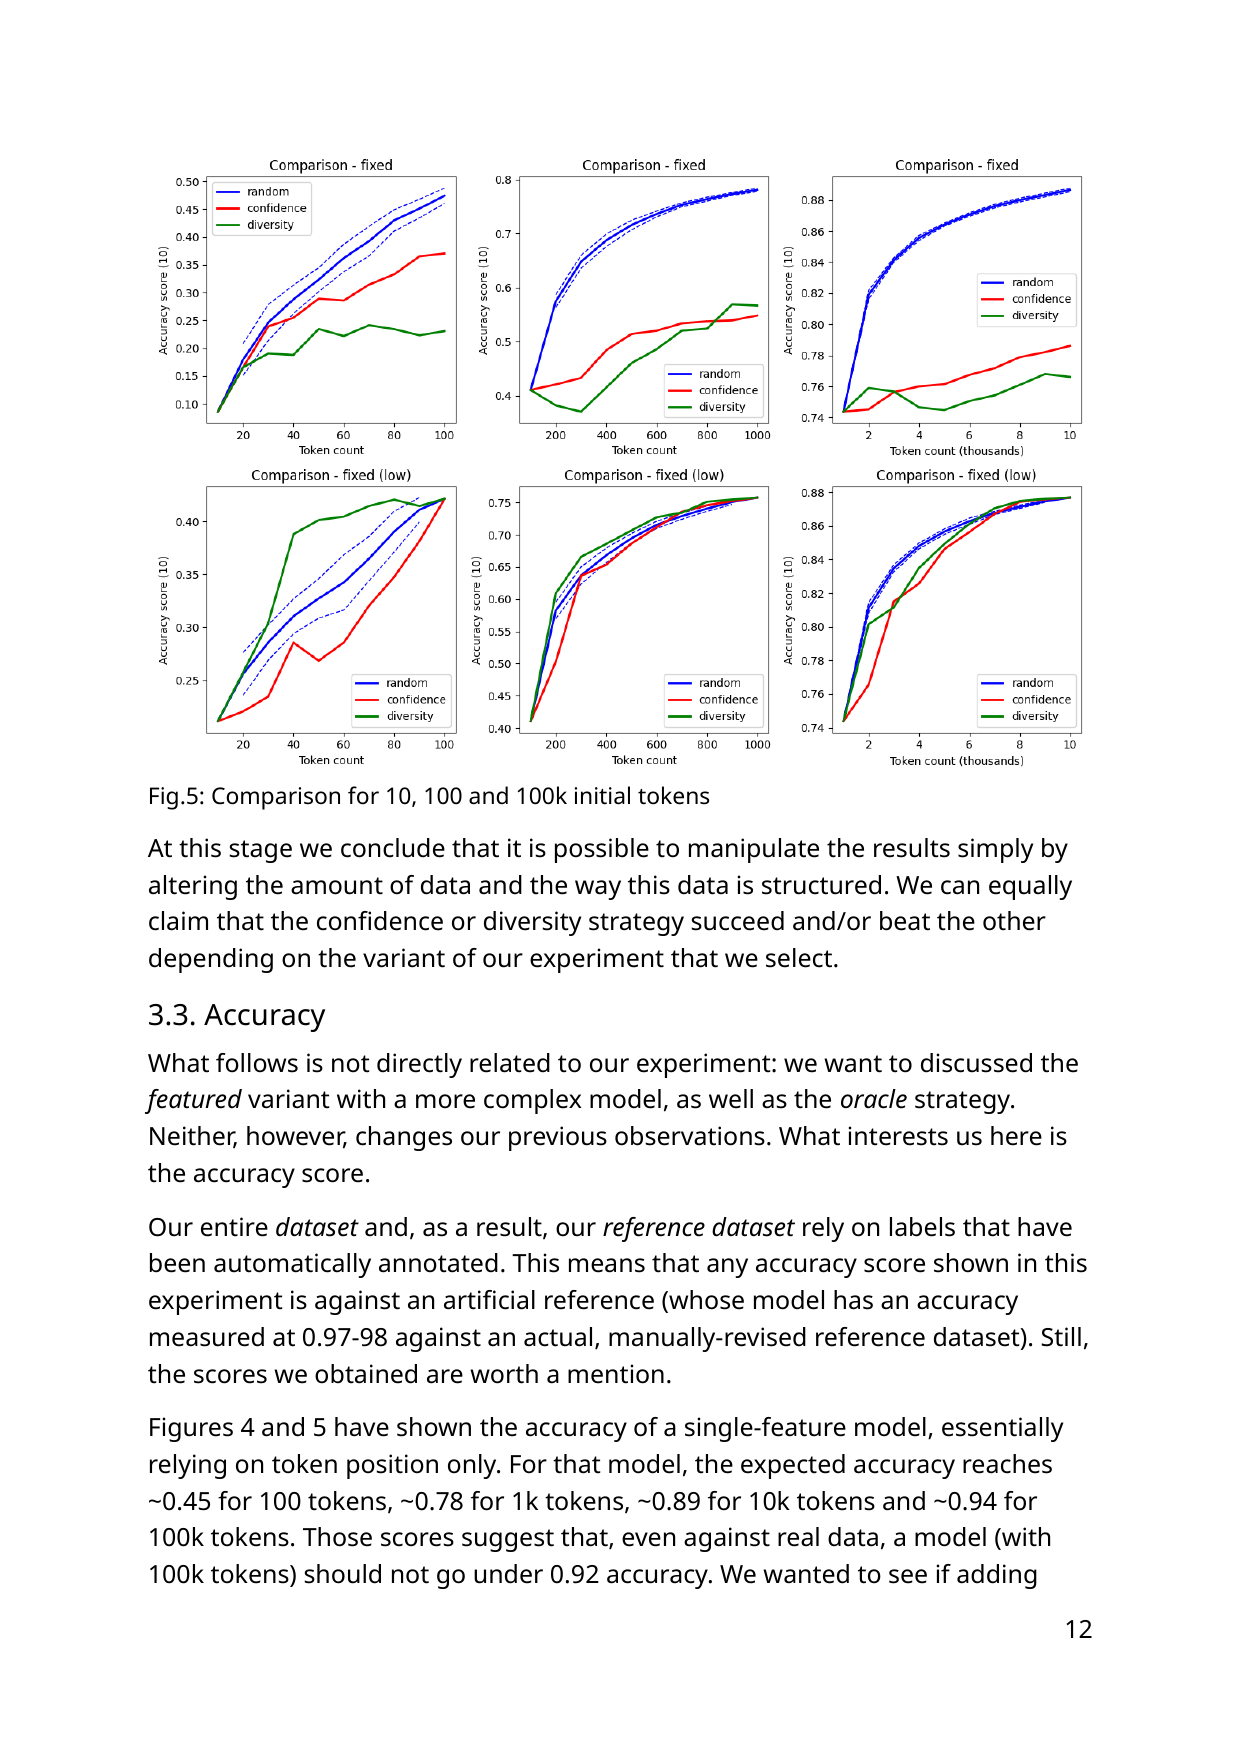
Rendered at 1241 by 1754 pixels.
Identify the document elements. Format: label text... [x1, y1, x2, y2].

text Fig.5: Comparison for 10, 100 and 100k initial tokens [148, 778, 1093, 811]
text At this stage we conclude that it is possible to manipulate the results simply by altering the amount of data and the way this data is structured. We can equally claim that the confidence or diversity strategy succeed and/or beat the other depending on the variant of our experiment that we select. [148, 831, 1093, 975]
text What follows is not directly related to our experiment: we want to discussed the featured variant with a more complex model, as well as the oracle strategy. Neither, however, changes our previous observations. What interests us here is the accuracy score. [148, 1045, 1093, 1190]
subtitle 3.3. Accuracy [148, 994, 1093, 1034]
picture [147, 147, 1093, 778]
text Our entire dataset and, as a result, our reference dataset rely on labels that have been automatically annotated. This means that any accuracy score shown in this experiment is against an artificial reference (whose model has an accuracy measured at 0.97-98 against an actual, manually-revised reference dataset). Still, the scores we obtained are worth a mention. [148, 1209, 1093, 1390]
